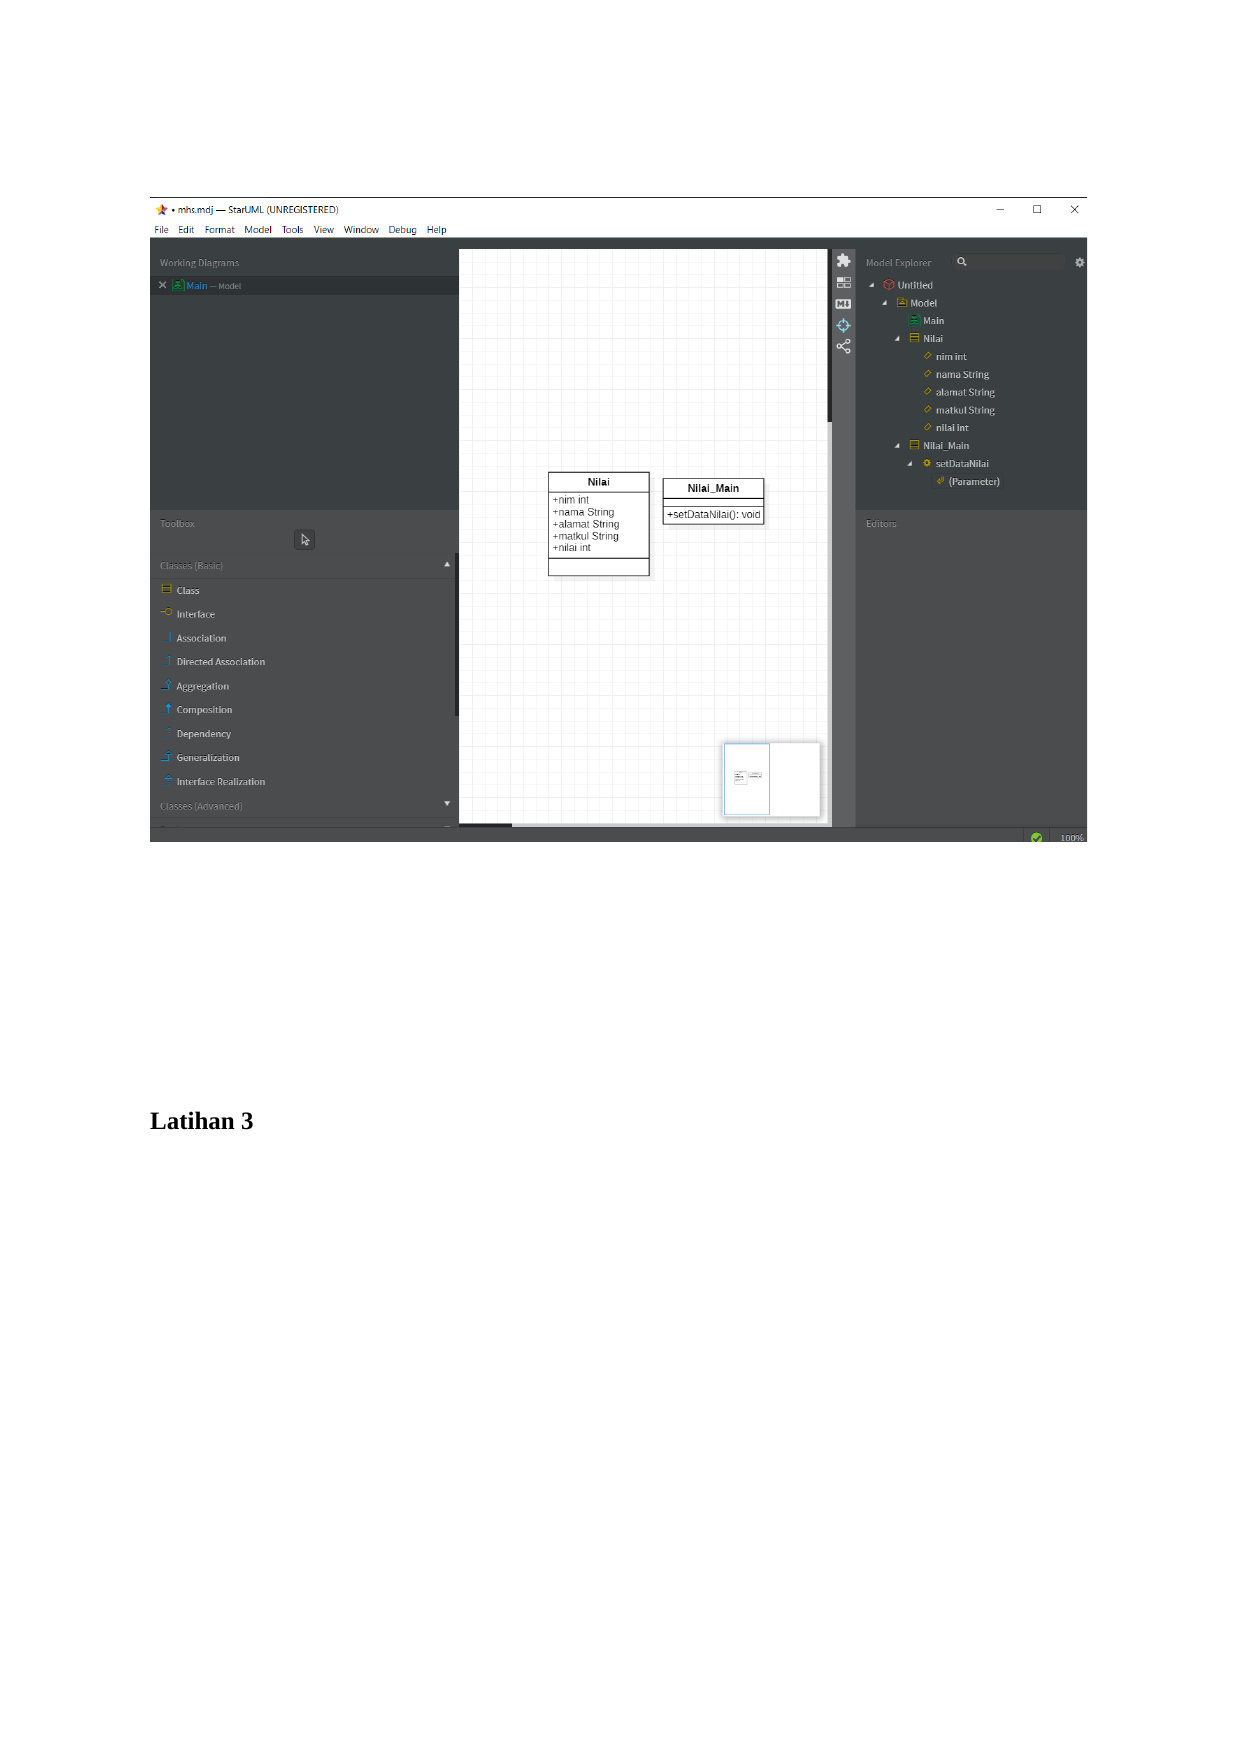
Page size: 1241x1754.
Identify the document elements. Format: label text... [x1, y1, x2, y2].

picture [150, 197, 1087, 841]
text Latihan 3 [150, 1106, 1090, 1135]
